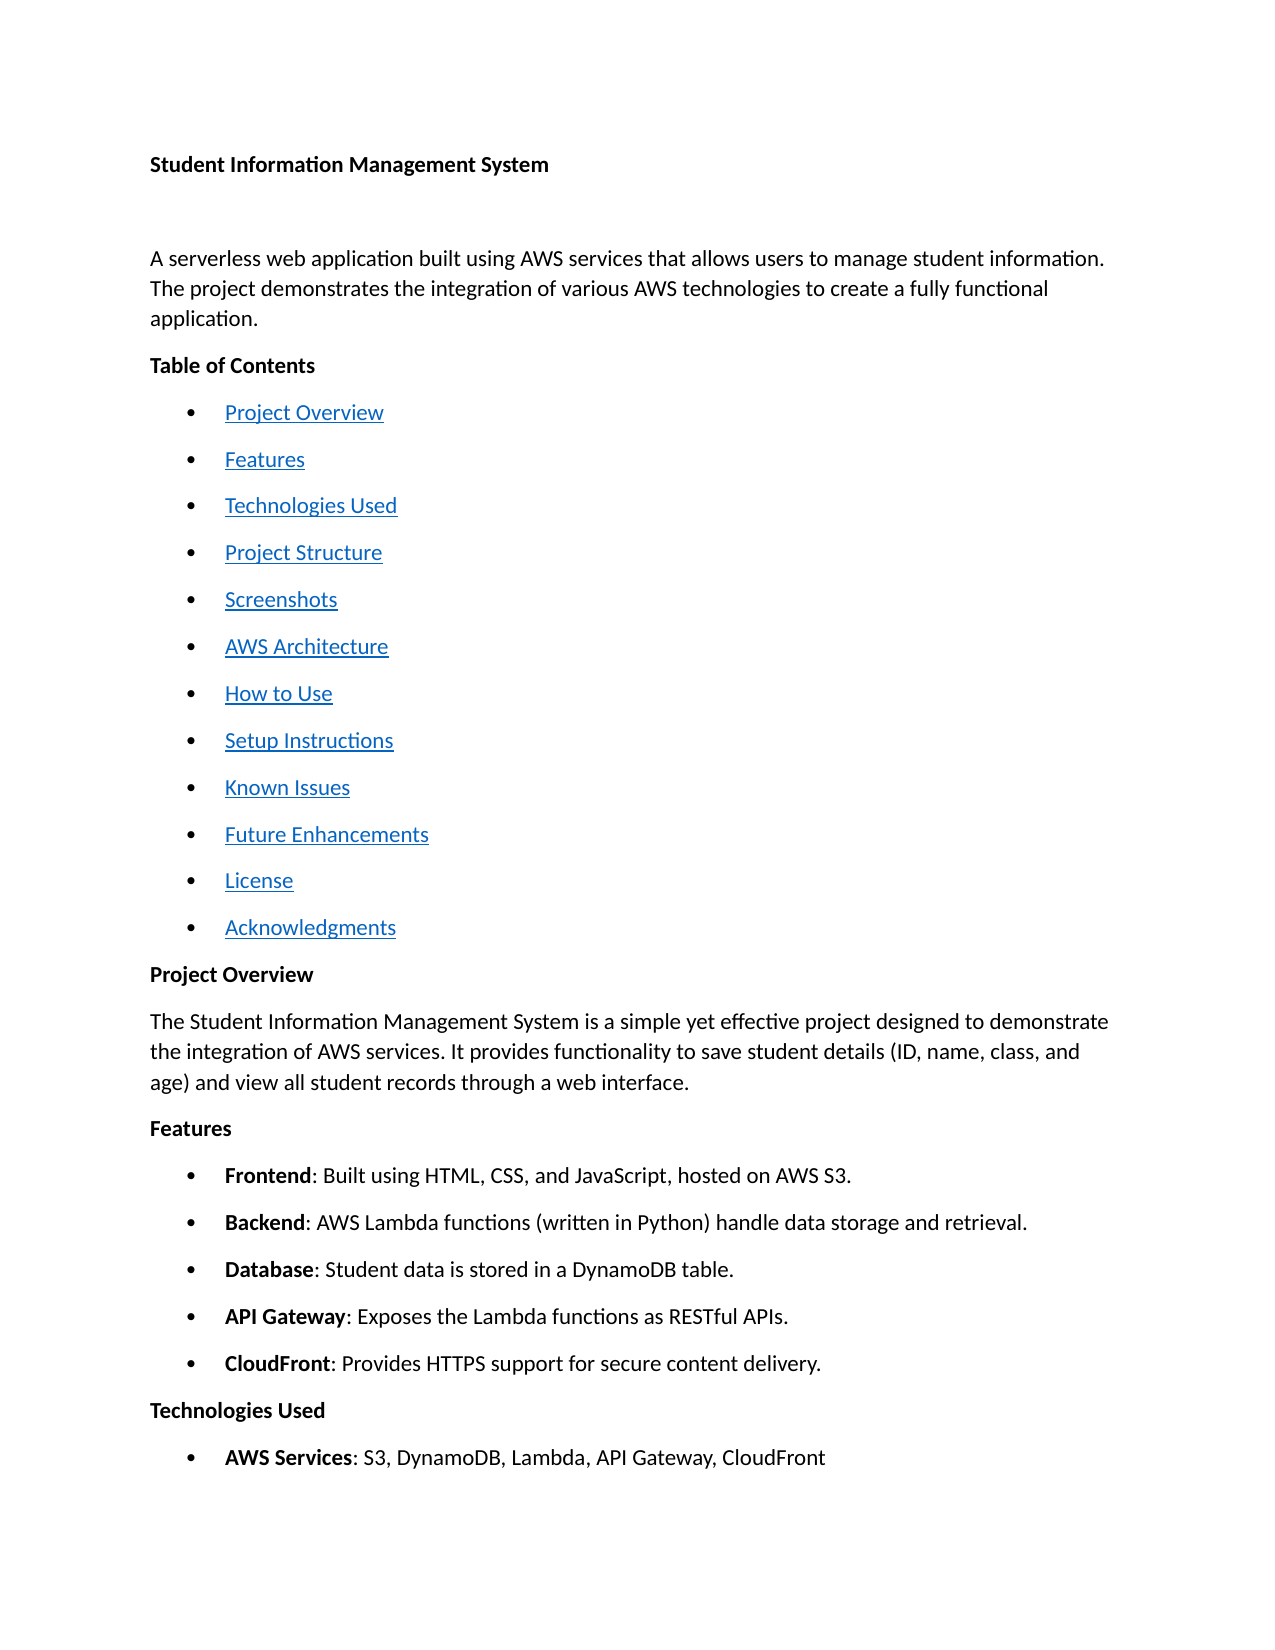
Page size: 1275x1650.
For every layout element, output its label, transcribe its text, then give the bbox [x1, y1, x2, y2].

text Features [150, 1114, 1125, 1143]
list Backend: AWS Lambda functions (written in Python) handle data storage and retrieval. [187, 1208, 1125, 1236]
list How to Use [187, 679, 1125, 707]
list Setup Instructions [187, 726, 1125, 754]
list Database: Student data is stored in a DynamoDB table. [187, 1255, 1125, 1283]
list Features [187, 445, 1125, 473]
list CloudFront: Provides HTTPS support for secure content delivery. [187, 1349, 1125, 1377]
text A serverless web application built using AWS services that allows users to manage student information. The project demonstrates the integration of various AWS technologies to create a fully functional application. [150, 244, 1125, 332]
list Screenshots [187, 585, 1125, 613]
text Technologies Used [150, 1396, 1125, 1424]
list AWS Architecture [187, 632, 1125, 660]
list Project Overview [187, 398, 1125, 426]
text The Student Information Management System is a simple yet effective project designed to demonstrate the integration of AWS services. It provides functionality to save student details (ID, name, class, and age) and view all student records through a web interface. [150, 1007, 1125, 1096]
text Table of Contents [150, 351, 1125, 379]
list API Gateway: Exposes the Lambda functions as RESTful APIs. [187, 1302, 1125, 1330]
list AWS Services: S3, DynamoDB, Lambda, API Gateway, CloudFront [187, 1443, 1125, 1471]
list Future Enhancements [187, 820, 1125, 848]
text Student Information Management System [150, 150, 1125, 178]
list Known Issues [187, 773, 1125, 801]
list Frontend: Built using HTML, CSS, and JavaScript, hosted on AWS S3. [187, 1161, 1125, 1189]
list Technologies Used [187, 492, 1125, 520]
list License [187, 867, 1125, 895]
list Acknowledgments [187, 913, 1125, 942]
text Project Overview [150, 960, 1125, 988]
list Project Structure [187, 538, 1125, 567]
